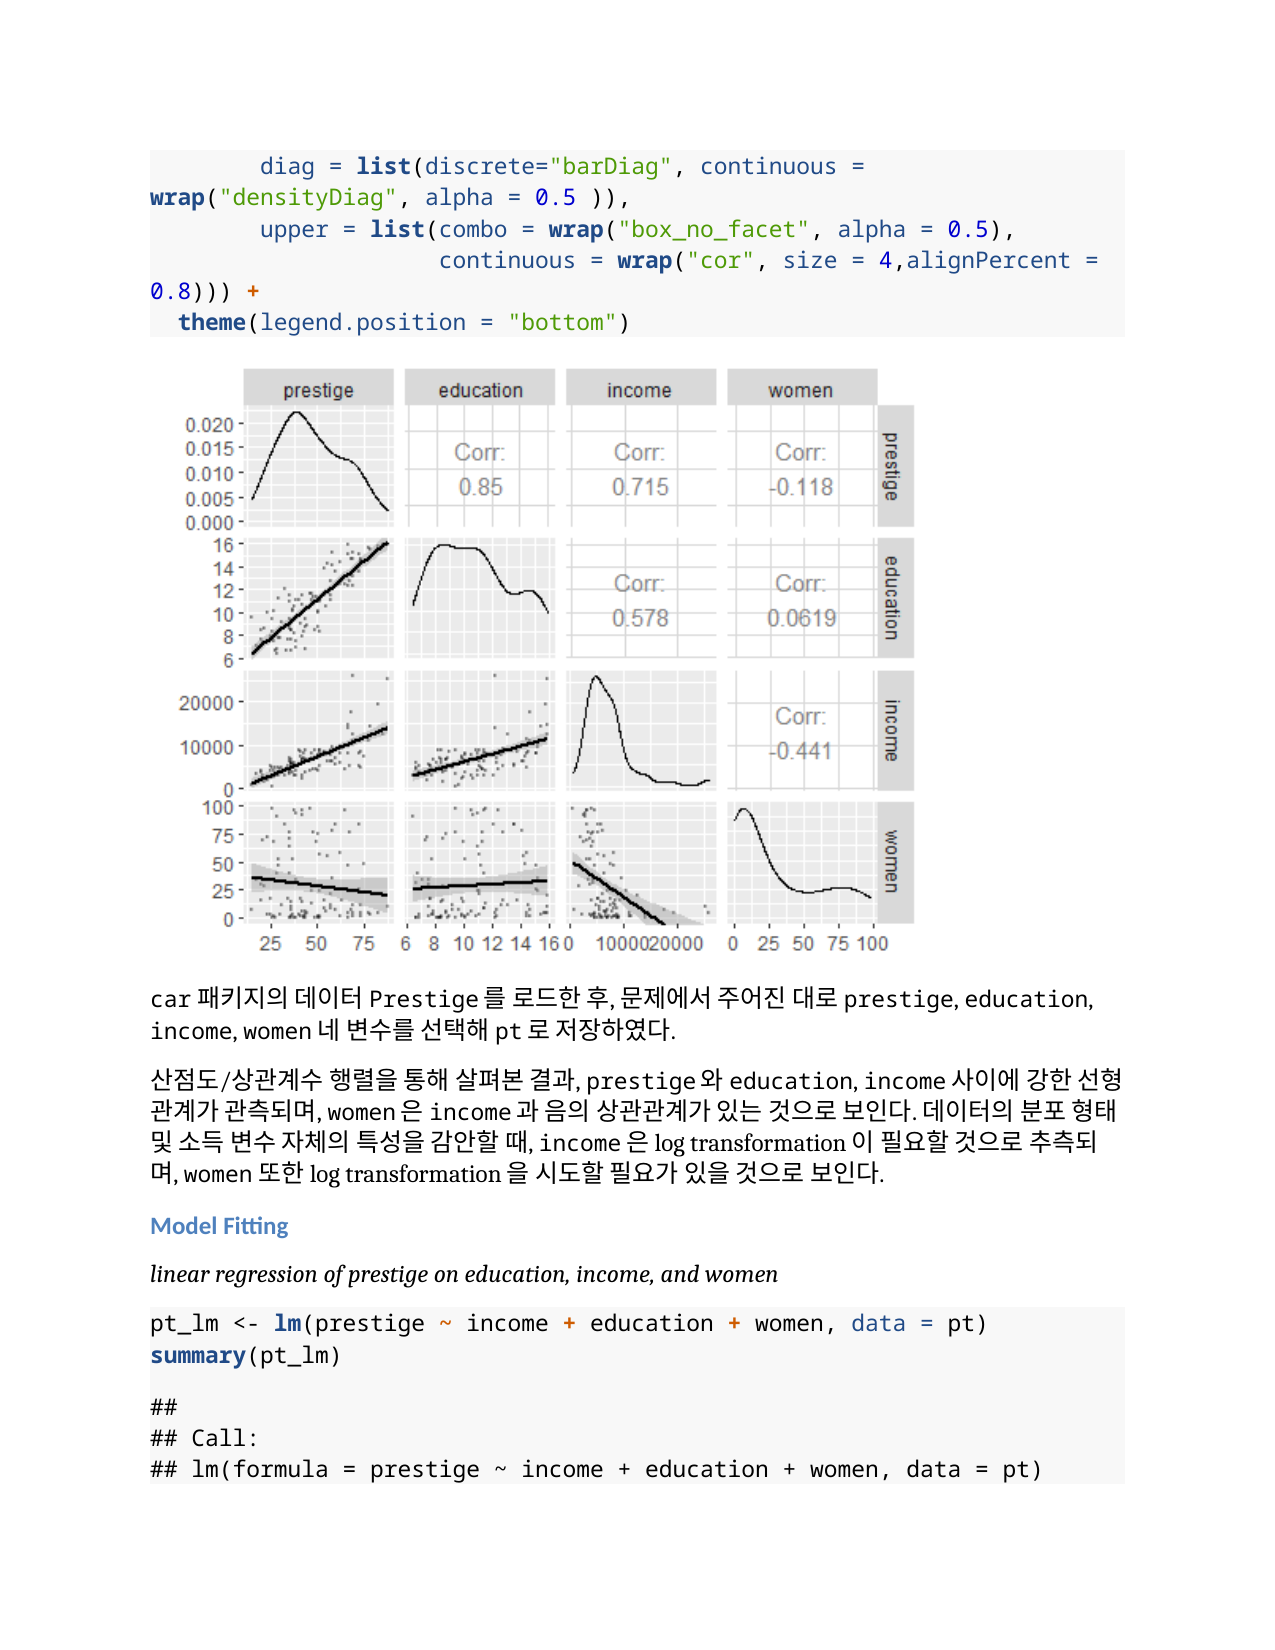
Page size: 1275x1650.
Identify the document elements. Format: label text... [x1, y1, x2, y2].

text linear regression of prestige on education, income, and women [150, 1260, 1125, 1288]
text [150, 150, 1125, 337]
text pt_lm <- lm(prestige ~ income + education + women, data = pt) summary(pt_lm) [150, 1307, 1125, 1370]
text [150, 1391, 1125, 1484]
subtitle Model Fitting [150, 1211, 1125, 1241]
text car 패키지의 데이터 Prestige를 로드한 후, 문제에서 주어진 대로 prestige, education, income, women 네 변수를 선택해 pt로 저장하였다. [150, 983, 1125, 1046]
picture [168, 358, 927, 965]
text 산점도/상관계수 행렬을 통해 살펴본 결과, prestige와 education, income 사이에 강한 선형 관계가 관측되며, women은 income과 음의 상관관계가 있는 것으로 보인다. 데이터의 분포 형태 및 소득 변수 자체의 특성을 감안할 때, income은 log transformation이 필요할 것으로 추측되며, women 또한 log transformation을 시도할 필요가 있을 것으로 보인다. [150, 1065, 1125, 1190]
